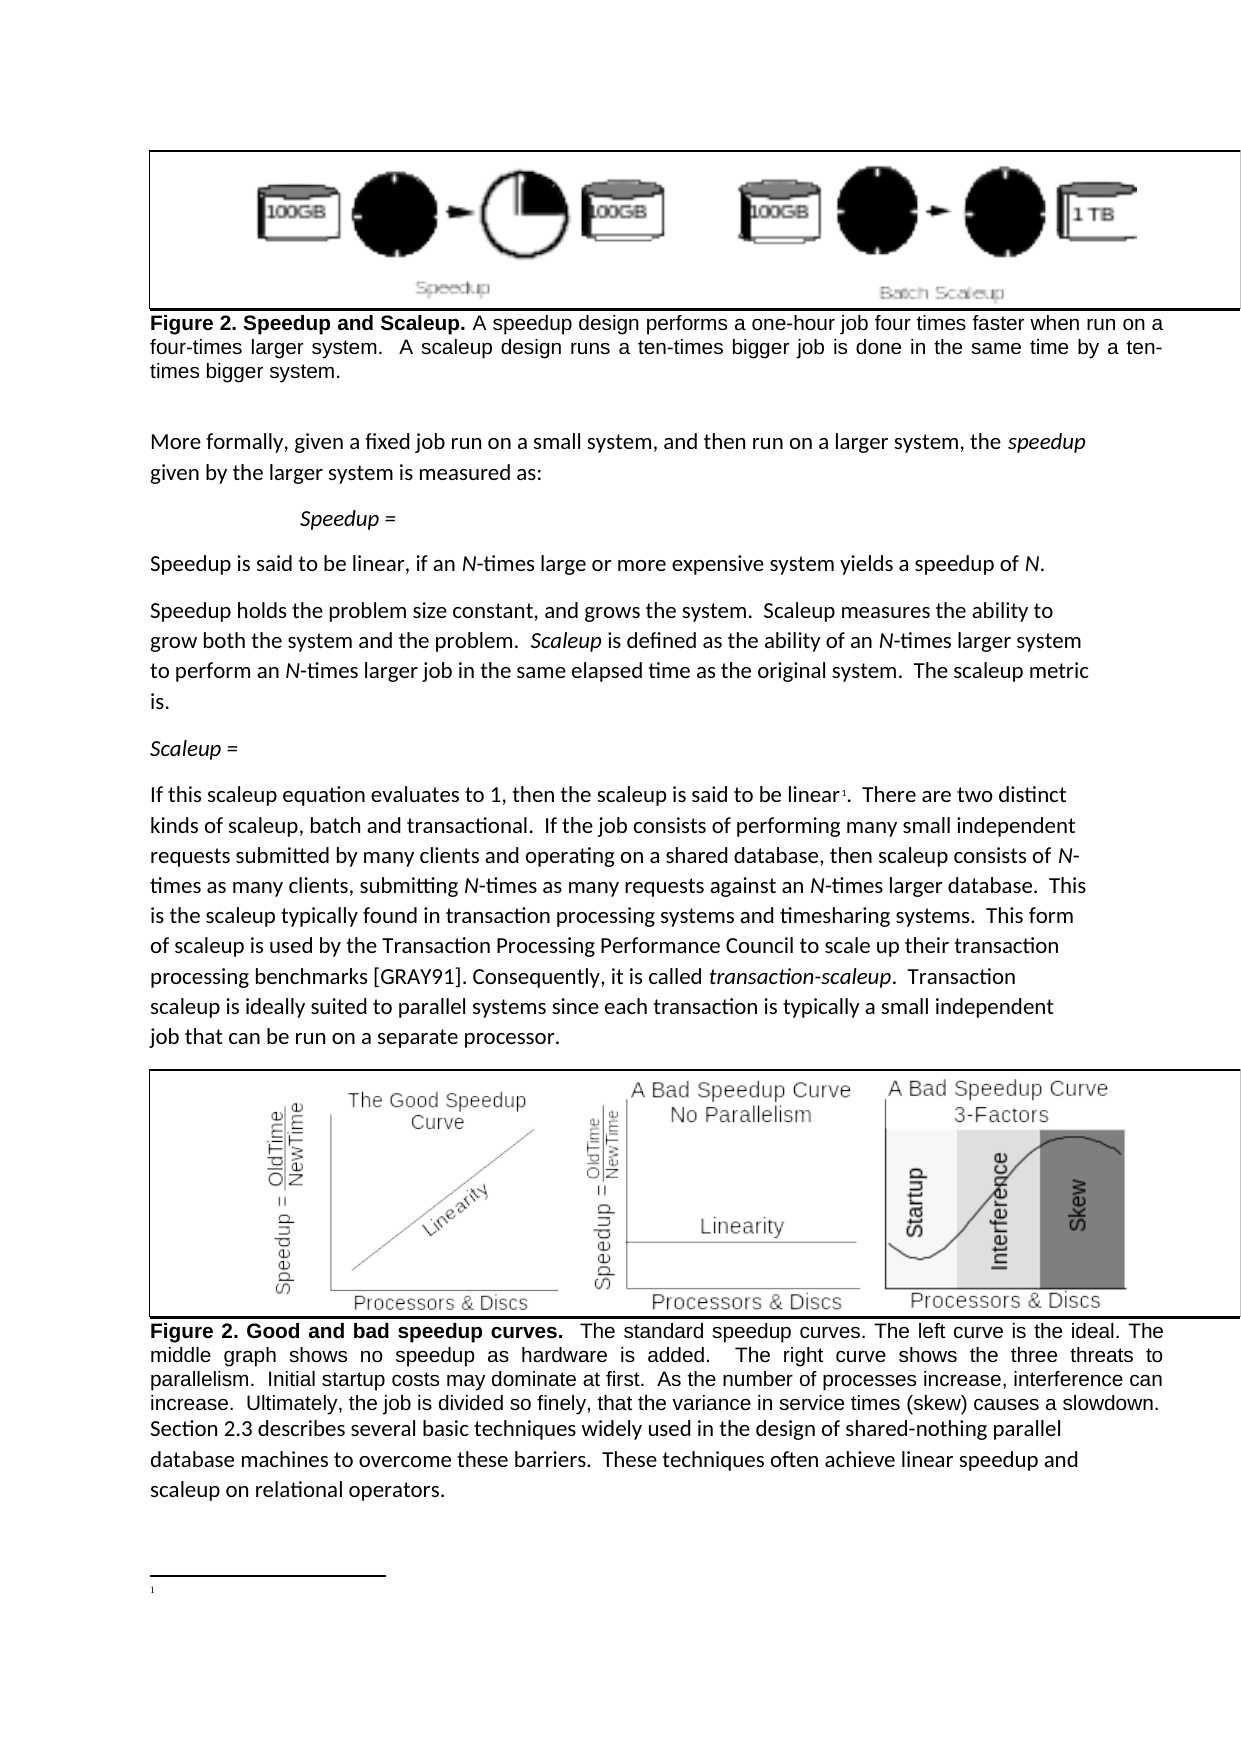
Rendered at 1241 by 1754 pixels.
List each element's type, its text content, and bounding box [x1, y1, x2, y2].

text Speedup holds the problem size constant, and grows the system. Scaleup measures the ability to grow both the system and the problem. Scaleup is defined as the ability of an N-times larger system to perform an N-times larger job in the same elapsed time as the original system. The scaleup metric is. [150, 596, 1090, 715]
text Section 2.3 describes several basic techniques widely used in the design of shared-nothing parallel database machines to overcome these barriers. These techniques often achieve linear speedup and scaleup on relational operators. [150, 1414, 1090, 1503]
text Scaleup = [150, 734, 1090, 762]
text Figure 2. Speedup and Scaleup. A speedup design performs a one-hour job four times faster when run on a four-times larger system. A scaleup design runs a ten-times bigger job is done in the same time by a ten-times bigger system. [150, 311, 1165, 383]
text More formally, given a fixed job run on a small system, and then run on a larger system, the speedup given by the larger system is measured as: [150, 427, 1090, 486]
text Speedup = [150, 504, 1090, 533]
text Figure 2. Good and bad speedup curves. The standard speedup curves. The left curve is the ideal. The middle graph shows no speedup as hardware is added. The right curve shows the three threats to parallelism. Initial startup costs may dominate at first. As the number of processes increase, interference can increase. Ultimately, the job is divided so finely, that the variance in service times (skew) causes a slowdown. [150, 1319, 1165, 1414]
text Speedup is said to be linear, if an N-times large or more expensive system yields a speedup of N. [150, 549, 1090, 577]
text If this scaleup equation evaluates to 1, then the scaleup is said to be linear. There are two distinct kinds of scaleup, batch and transactional. If the job consists of performing many small independent requests submitted by many clients and operating on a shared database, then scaleup consists of N-times as many clients, submitting N-times as many requests against an N-times larger database. This is the scaleup typically found in transaction processing systems and timesharing systems. This form of scaleup is used by the Transaction Processing Performance Council to scale up their transaction processing benchmarks [GRAY91]. Consequently, it is called transaction-scaleup. Transaction scaleup is ideally suited to parallel systems since each transaction is typically a small independent job that can be run on a separate processor. [150, 781, 1090, 1050]
